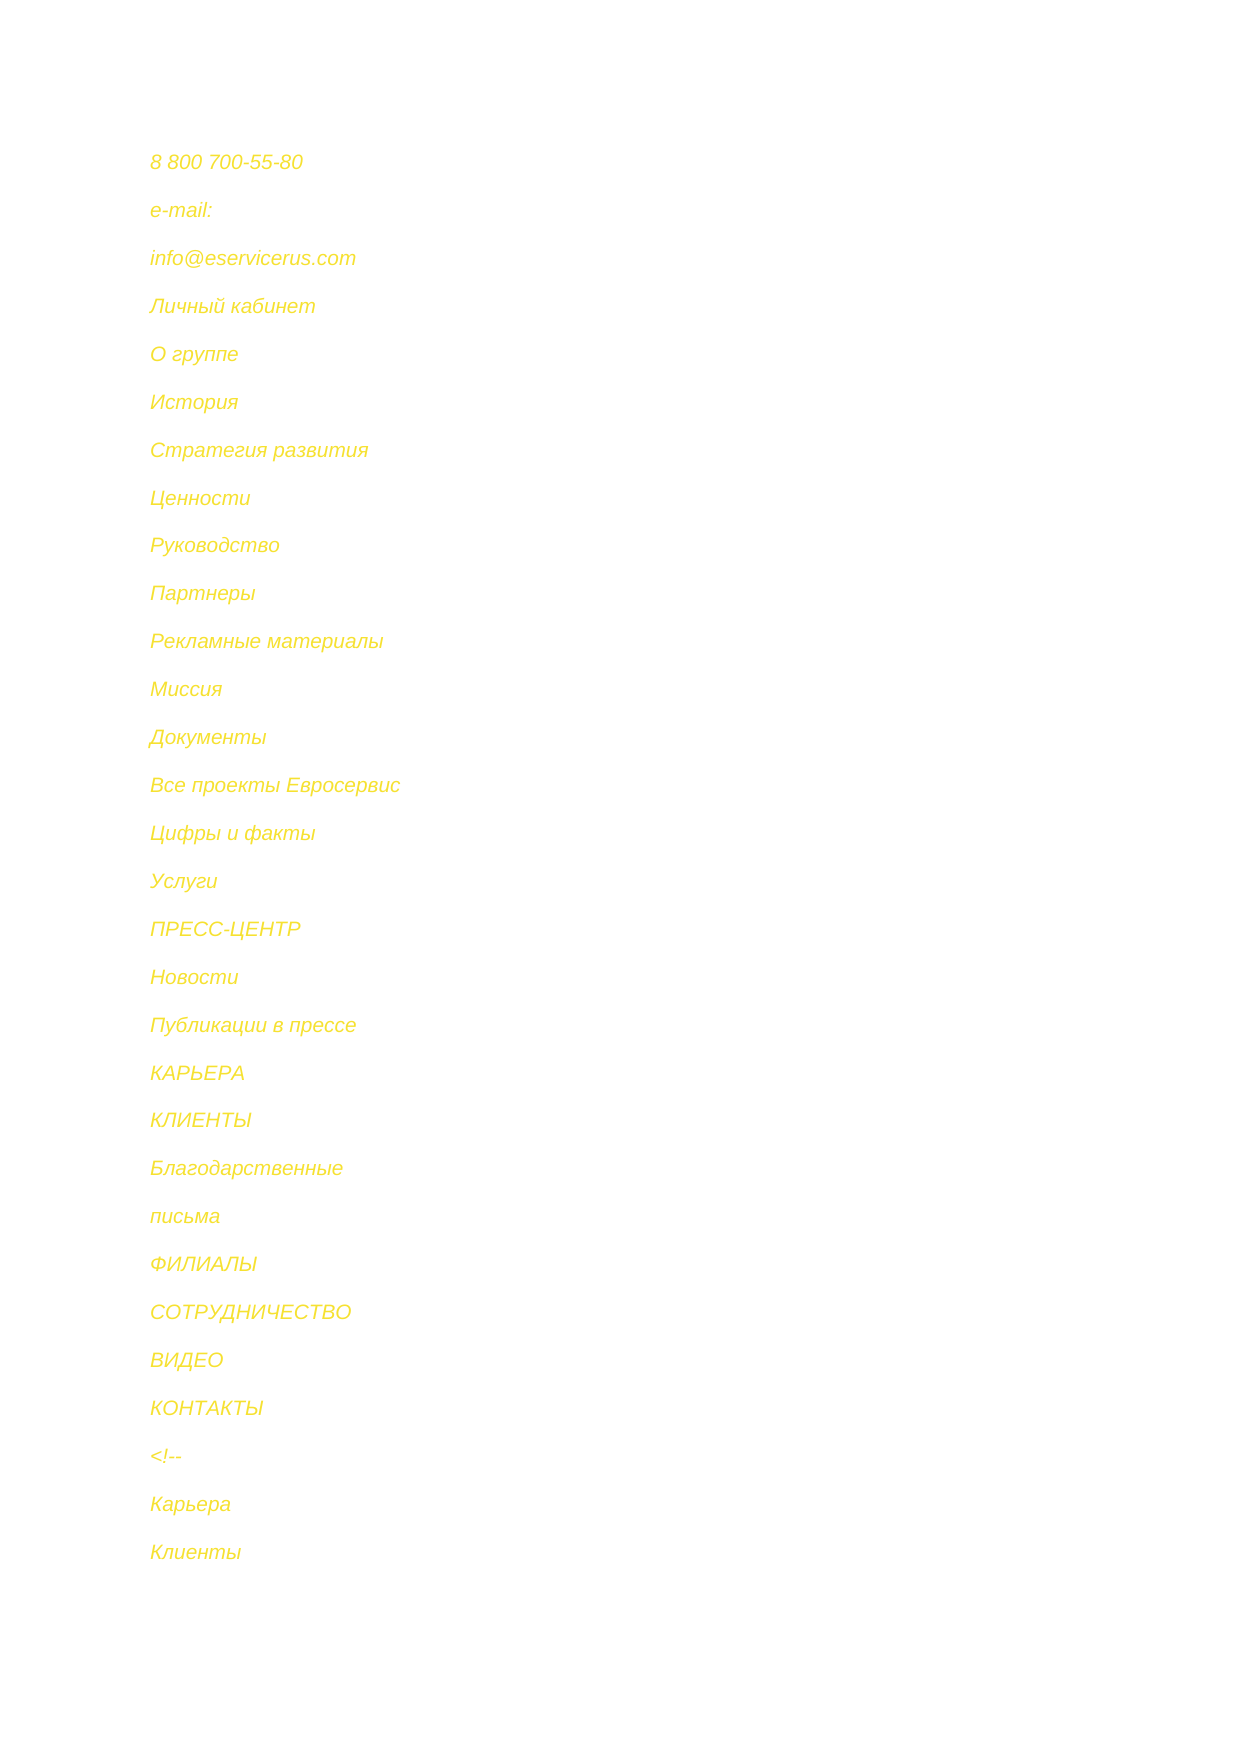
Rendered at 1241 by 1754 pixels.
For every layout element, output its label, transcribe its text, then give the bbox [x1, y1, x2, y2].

text Клиенты [150, 1539, 1090, 1563]
text Услуги [150, 869, 1090, 893]
text КАРЬЕРА [150, 1060, 1090, 1084]
text <!-- [150, 1444, 1090, 1468]
text ВИДЕО [150, 1348, 1090, 1372]
text КЛИЕНТЫ [150, 1108, 1090, 1132]
text e-mail: [150, 198, 1090, 222]
text СОТРУДНИЧЕСТВО [150, 1300, 1090, 1324]
text Все проекты Евросервис [150, 773, 1090, 797]
text Рекламные материалы [150, 629, 1090, 653]
text Партнеры [150, 581, 1090, 605]
text Документы [150, 725, 1090, 749]
text письма [150, 1204, 1090, 1228]
text ПРЕСС-ЦЕНТР [150, 917, 1090, 941]
text Благодарственные [150, 1156, 1090, 1180]
text Личный кабинет [150, 294, 1090, 318]
text Руководство [150, 533, 1090, 557]
text Цифры и факты [150, 821, 1090, 845]
text Новости [150, 964, 1090, 988]
text История [150, 389, 1090, 413]
text ФИЛИАЛЫ [150, 1252, 1090, 1276]
text Стратегия развития [150, 437, 1090, 461]
text Карьера [150, 1492, 1090, 1516]
text Ценности [150, 485, 1090, 509]
text info@eservicerus.com [150, 246, 1090, 270]
text КОНТАКТЫ [150, 1396, 1090, 1420]
text Публикации в прессе [150, 1012, 1090, 1036]
text 8 800 700-55-80 [150, 150, 1090, 174]
text О группе [150, 342, 1090, 366]
text Миссия [150, 677, 1090, 701]
